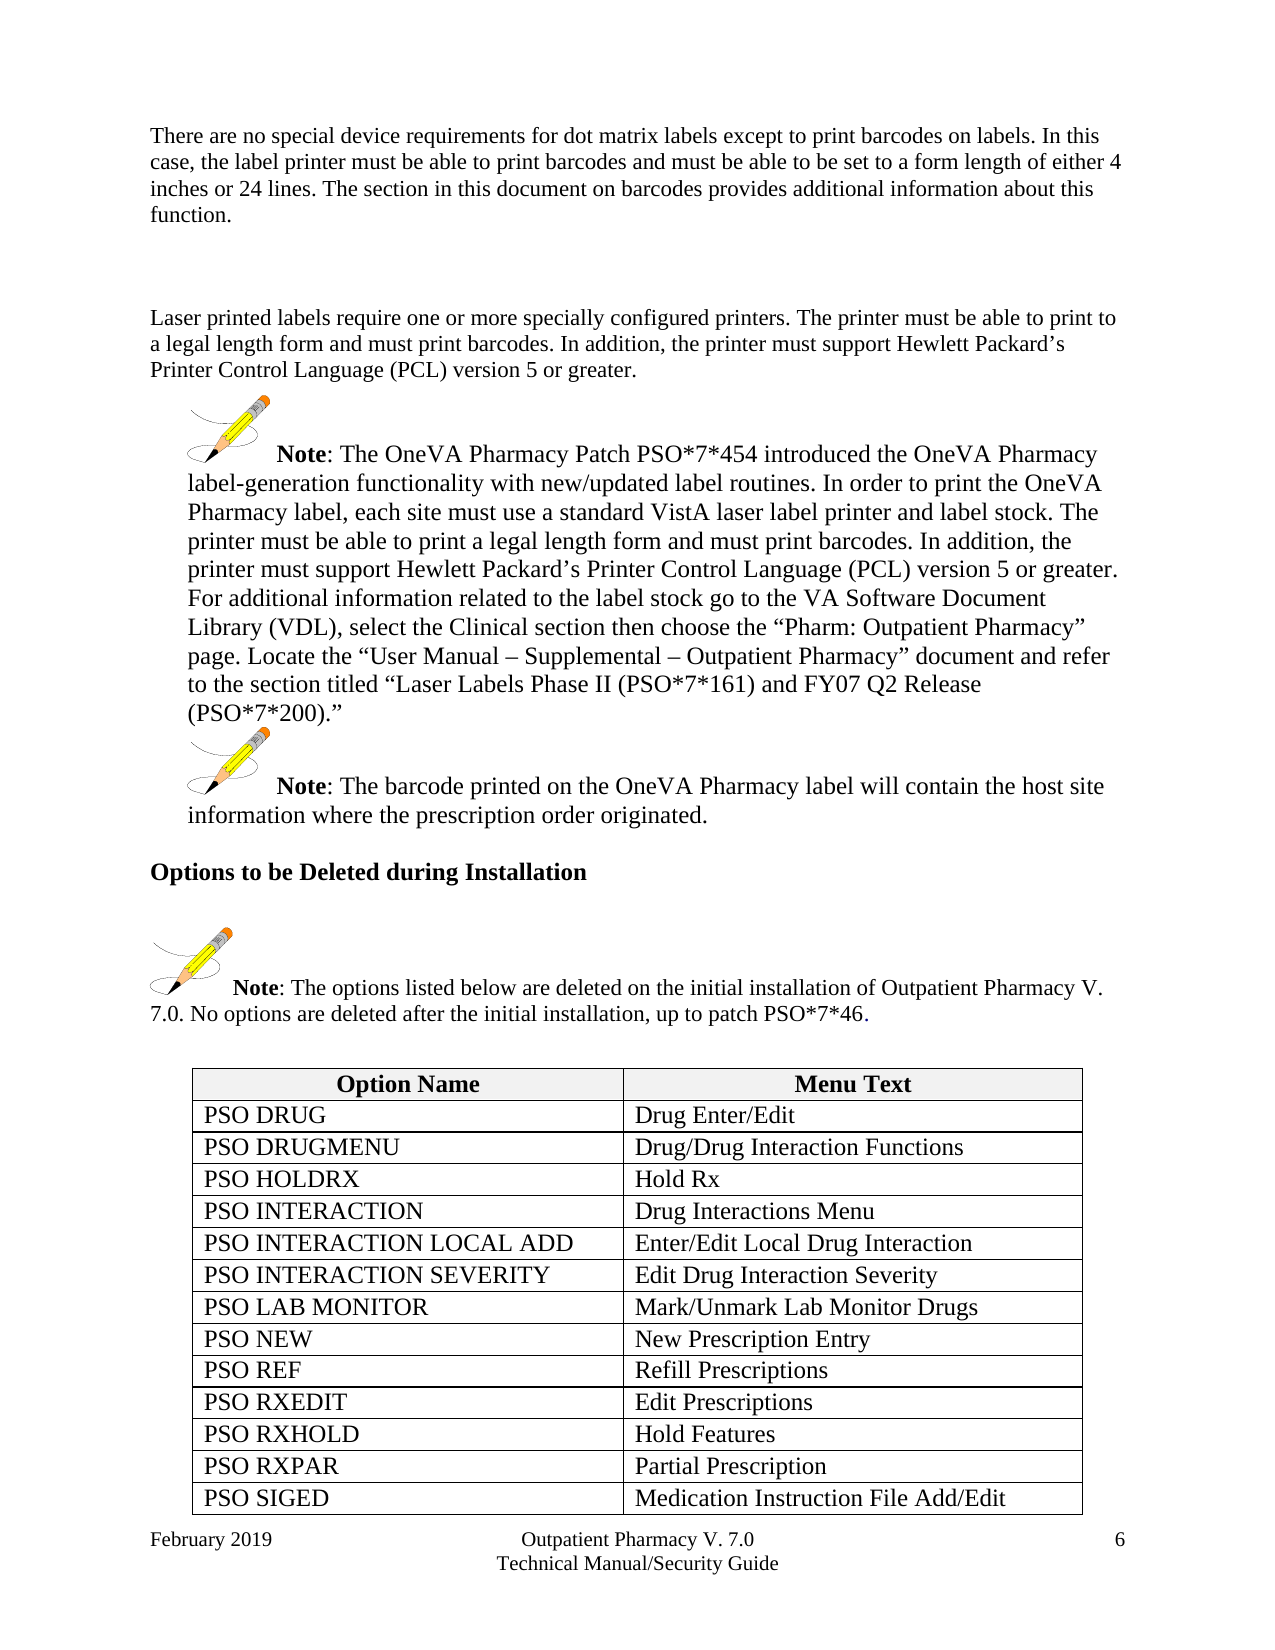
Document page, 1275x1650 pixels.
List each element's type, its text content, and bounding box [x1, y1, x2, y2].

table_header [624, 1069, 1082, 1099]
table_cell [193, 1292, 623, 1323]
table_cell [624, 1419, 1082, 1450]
text There are no special device requirements for dot matrix labels except to print barcodes on labels. In this case, the label printer must be able to print barcodes and must be able to be set to a form length of either 4 inches or 24 lines. The section in this document on barcodes provides additional information about this function. [150, 122, 1125, 227]
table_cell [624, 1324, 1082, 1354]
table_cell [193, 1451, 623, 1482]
text Laser printed labels require one or more specially configured printers. The printer must be able to print to a legal length form and must print barcodes. In addition, the printer must support Hewlett Packard’s Printer Control Language (PCL) version 5 or greater. [150, 304, 1125, 383]
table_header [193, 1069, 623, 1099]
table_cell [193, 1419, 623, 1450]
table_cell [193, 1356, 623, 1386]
text Note: The options listed below are deleted on the initial installation of Outpatient Pharmacy V. 7.0. No options are deleted after the initial installation, up to patch PSO*7*46. [150, 927, 1125, 1026]
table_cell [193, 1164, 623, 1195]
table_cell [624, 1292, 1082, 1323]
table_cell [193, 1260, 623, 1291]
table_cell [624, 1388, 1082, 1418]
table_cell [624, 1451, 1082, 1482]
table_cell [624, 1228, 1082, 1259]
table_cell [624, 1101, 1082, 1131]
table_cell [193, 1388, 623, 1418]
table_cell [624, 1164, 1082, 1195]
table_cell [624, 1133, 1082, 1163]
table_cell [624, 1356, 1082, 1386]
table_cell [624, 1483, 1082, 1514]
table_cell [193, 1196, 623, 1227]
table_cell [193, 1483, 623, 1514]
text Note: The OneVA Pharmacy Patch PSO*7*454 introduced the OneVA Pharmacy label-generation functionality with new/updated label routines. In order to print the OneVA Pharmacy label, each site must use a standard VistA laser label printer and label stock. The printer must be able to print a legal length form and must print barcodes. In addition, the printer must support Hewlett Packard’s Printer Control Language (PCL) version 5 or greater. For additional information related to the label stock go to the VA Software Document Library (VDL), select the Clinical section then choose the “Pharm: Outpatient Pharmacy” page. Locate the “User Manual – Supplemental – Outpatient Pharmacy” document and refer to the section titled “Laser Labels Phase II (PSO*7*161) and FY07 Q2 Release (PSO*7*200).” [187, 395, 1125, 727]
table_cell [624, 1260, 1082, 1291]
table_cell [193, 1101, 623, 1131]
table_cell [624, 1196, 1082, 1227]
subtitle Options to be Deleted during Installation [150, 857, 1125, 886]
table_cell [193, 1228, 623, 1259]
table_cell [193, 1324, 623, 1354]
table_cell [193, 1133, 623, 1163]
text Note: The barcode printed on the OneVA Pharmacy label will contain the host site information where the prescription order originated. [187, 727, 1125, 829]
